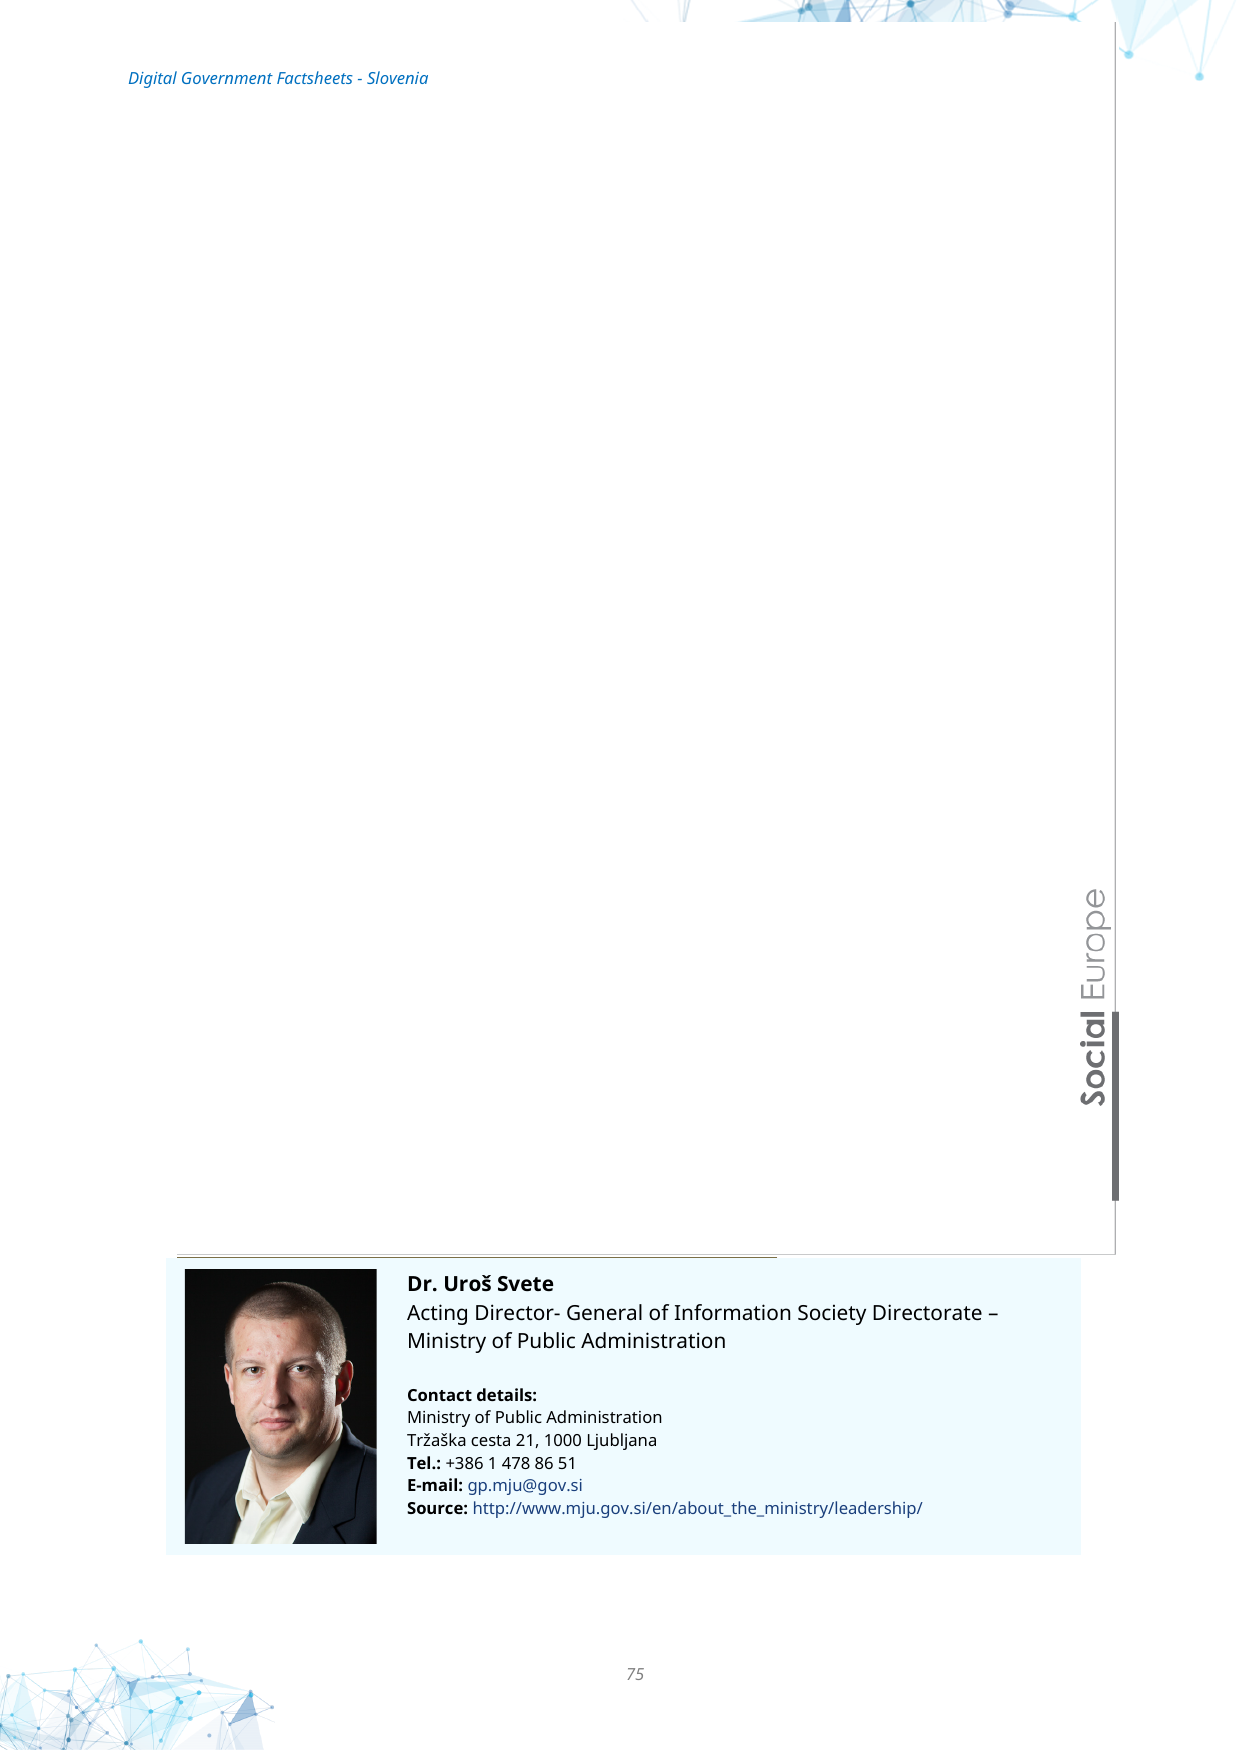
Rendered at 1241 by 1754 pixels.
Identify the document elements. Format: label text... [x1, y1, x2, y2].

picture [177, 22, 1119, 1255]
table_header [166, 1258, 396, 1555]
table_header Dr. Uroš Svete Acting Director- General of Information Society Directorate – Ministry of Public Administration Contact details: Ministry of Public Administration Tržaška cesta 21, 1000 Ljubljana Tel.: +386 1 478 86 51 E-mail: gp.mju@gov.si Source: http://www.mju.gov.si/en/about_the_ministry/leadership/ [396, 1258, 1081, 1555]
picture [184, 1269, 377, 1544]
